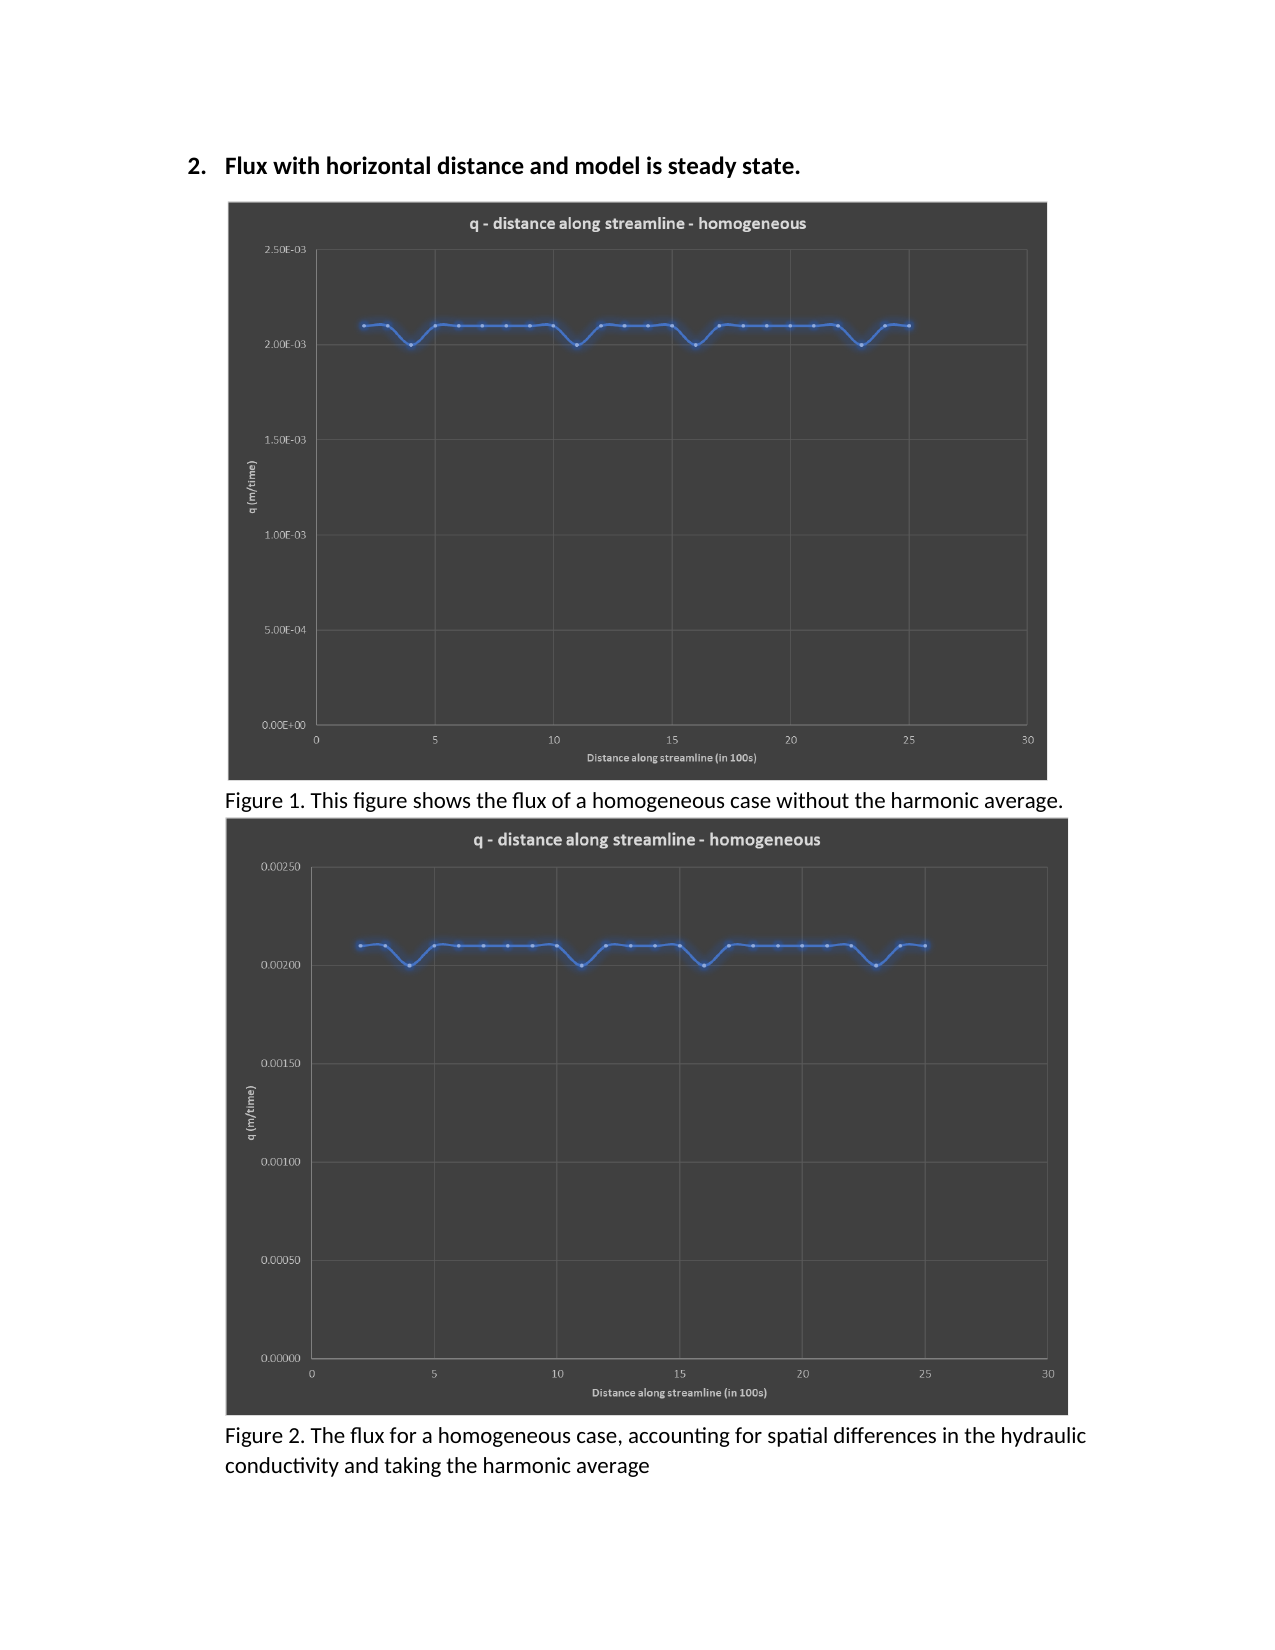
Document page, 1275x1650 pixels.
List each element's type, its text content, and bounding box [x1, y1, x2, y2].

list Flux with horizontal distance and model is steady state. [187, 150, 1125, 181]
list Figure 1. This figure shows the flux of a homogeneous case without the harmonic average. [225, 786, 1125, 814]
list Figure 2. The flux for a homogeneous case, accounting for spatial differences in the hydraulic conductivity and taking the harmonic average [225, 1421, 1125, 1479]
picture [227, 201, 1048, 781]
picture [225, 817, 1069, 1416]
